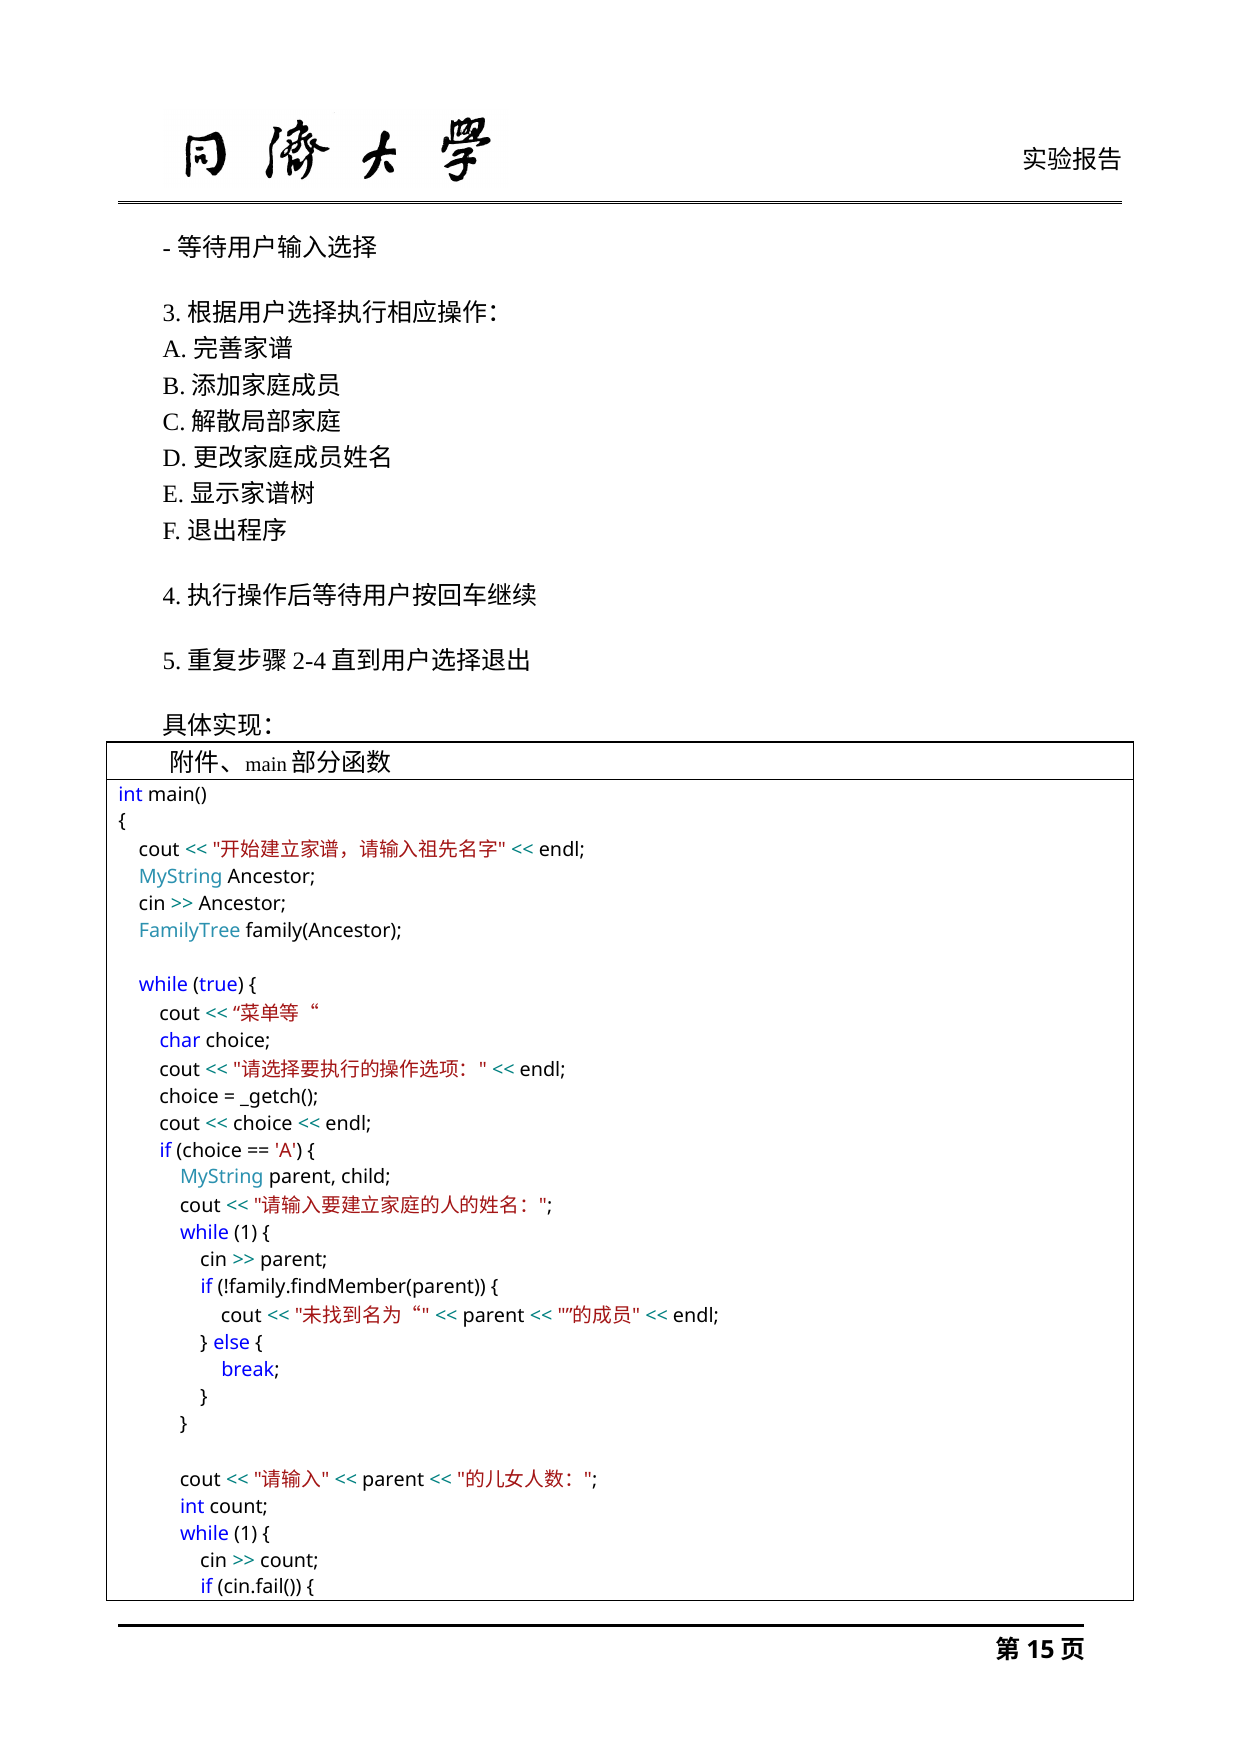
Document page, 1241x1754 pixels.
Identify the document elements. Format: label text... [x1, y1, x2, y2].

table_header 附件、main部分函数 [107, 743, 1133, 779]
text - 等待用户输入选择 [118, 228, 1122, 264]
text E. 显示家谱树 [118, 474, 1122, 510]
text 3. 根据用户选择执行相应操作： [118, 293, 1122, 329]
text D. 更改家庭成员姓名 [118, 438, 1122, 474]
picture [162, 109, 510, 188]
text F. 退出程序 [118, 510, 1122, 546]
text C. 解散局部家庭 [118, 401, 1122, 438]
text B. 添加家庭成员 [118, 365, 1122, 401]
text 5. 重复步骤2-4直到用户选择退出 [118, 640, 1122, 676]
text 4. 执行操作后等待用户按回车继续 [118, 575, 1122, 611]
text A. 完善家谱 [118, 329, 1122, 365]
text 具体实现： [118, 705, 1122, 741]
